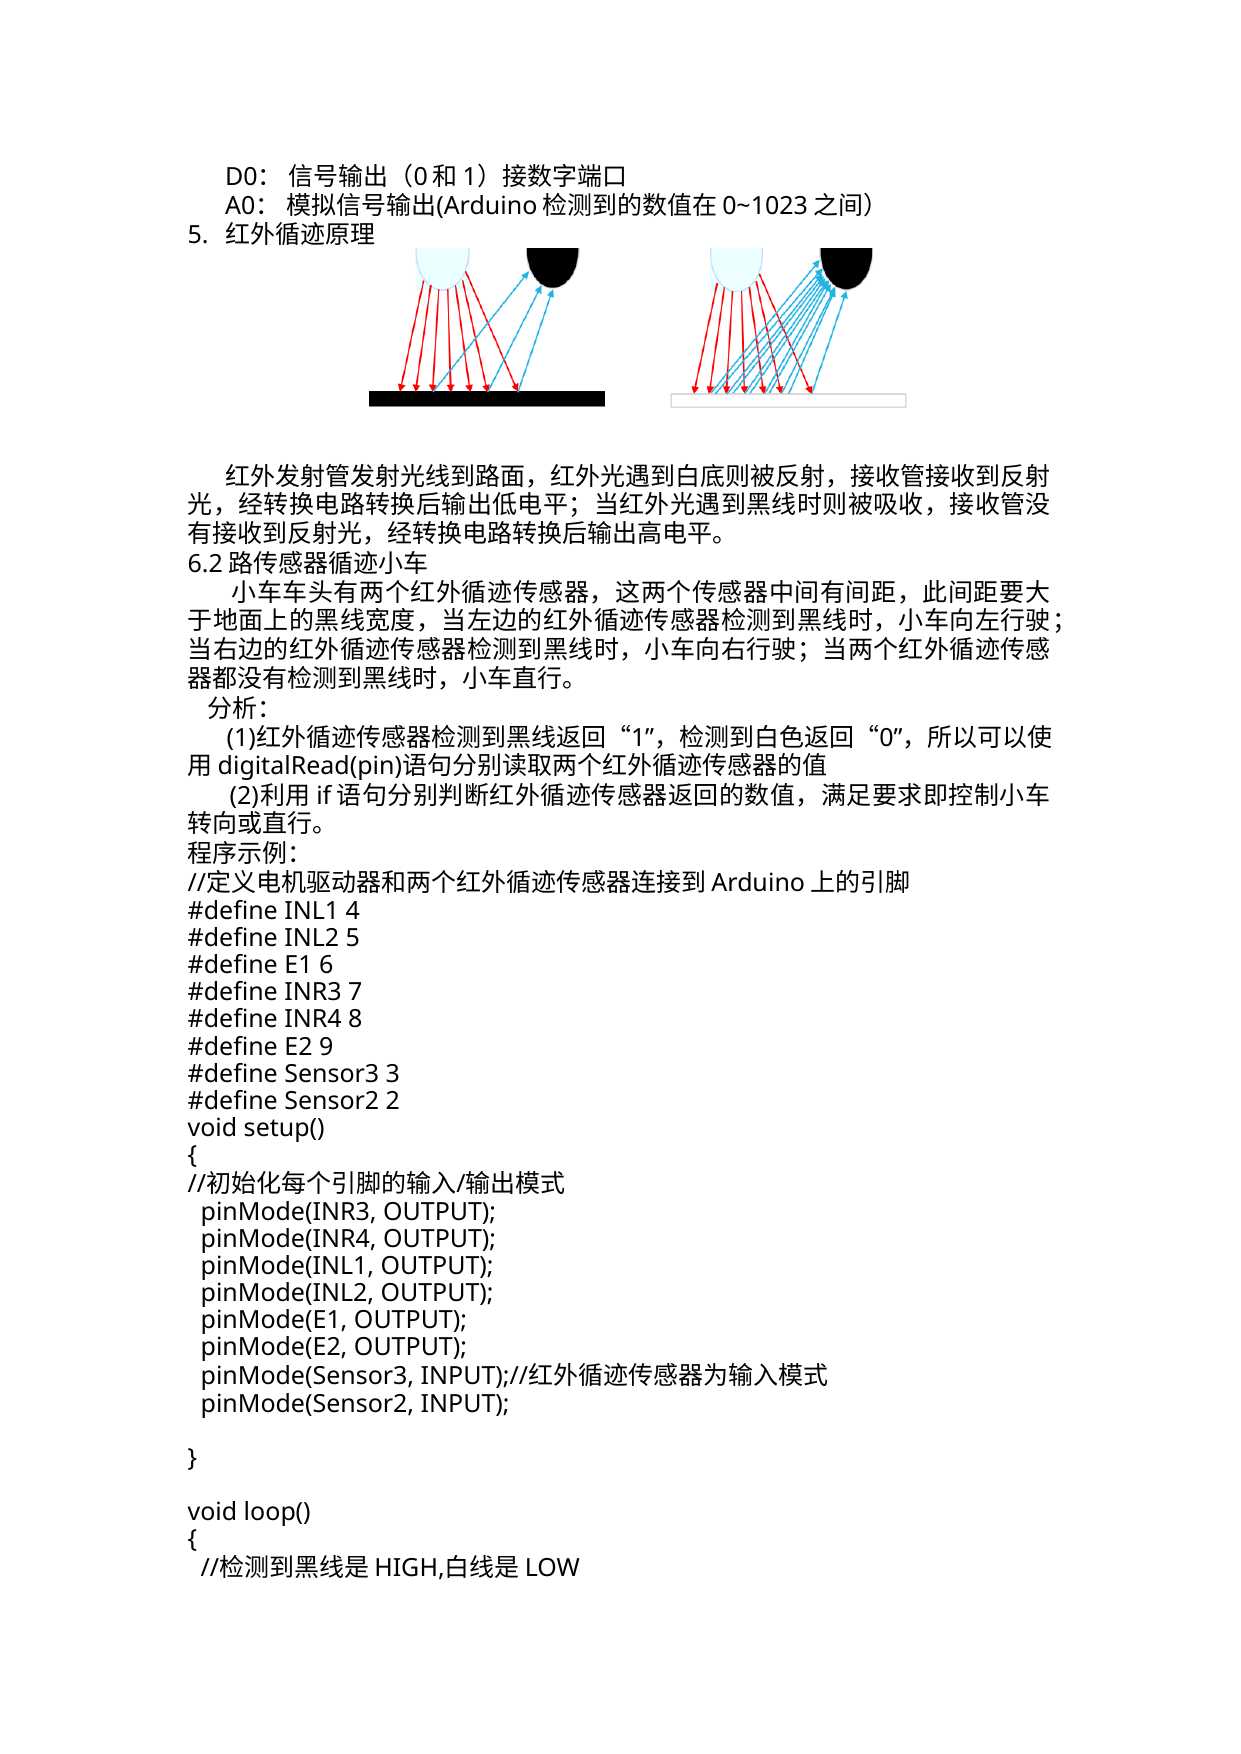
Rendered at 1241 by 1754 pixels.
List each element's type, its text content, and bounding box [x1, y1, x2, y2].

text } [187, 1445, 1053, 1472]
text pinMode(INL2, OUTPUT); [187, 1280, 1053, 1307]
text #define Sensor2 2 [187, 1088, 1053, 1115]
text D0： 信号输出（0和1）接数字端口 [187, 162, 1053, 191]
text pinMode(INL1, OUTPUT); [187, 1253, 1053, 1280]
text 分析： [187, 694, 1053, 723]
text pinMode(INR3, OUTPUT); [187, 1198, 1053, 1225]
text //初始化每个引脚的输入/输出模式 [187, 1169, 1053, 1198]
text #define Sensor3 3 [187, 1061, 1053, 1088]
text void setup() [187, 1115, 1053, 1142]
text 红外发射管发射光线到路面，红外光遇到白底则被反射，接收管接收到反射光，经转换电路转换后输出低电平；当红外光遇到黑线时则被吸收，接收管没有接收到反射光，经转换电路转换后输出高电平。 [187, 462, 1053, 549]
text pinMode(Sensor3, INPUT);//红外循迹传感器为输入模式 [187, 1361, 1053, 1390]
text (1)红外循迹传感器检测到黑线返回“1”，检测到白色返回“0”，所以可以使用digitalRead(pin)语句分别读取两个红外循迹传感器的值 [187, 723, 1053, 781]
text //定义电机驱动器和两个红外循迹传感器连接到Arduino上的引脚 [187, 868, 1053, 897]
text //检测到黑线是HIGH,白线是LOW [187, 1553, 1053, 1582]
text #define INL1 4 [187, 897, 1053, 924]
text #define E1 6 [187, 952, 1053, 979]
text A0： 模拟信号输出(Arduino检测到的数值在0~1023之间） [187, 191, 1053, 220]
list 红外循迹原理 [187, 220, 1053, 249]
text { [187, 1526, 1053, 1553]
text #define INL2 5 [187, 924, 1053, 952]
text void loop() [187, 1499, 1053, 1526]
text #define INR3 7 [187, 979, 1053, 1006]
text pinMode(E2, OUTPUT); [187, 1334, 1053, 1361]
text { [187, 1142, 1053, 1169]
text #define E2 9 [187, 1033, 1053, 1061]
text #define INR4 8 [187, 1006, 1053, 1033]
text 6.2路传感器循迹小车 [187, 549, 1053, 578]
text pinMode(INR4, OUTPUT); [187, 1225, 1053, 1253]
picture [348, 248, 930, 420]
text 小车车头有两个红外循迹传感器，这两个传感器中间有间距，此间距要大于地面上的黑线宽度，当左边的红外循迹传感器检测到黑线时，小车向左行驶；当右边的红外循迹传感器检测到黑线时，小车向右行驶；当两个红外循迹传感器都没有检测到黑线时，小车直行。 [187, 578, 1053, 694]
text (2)利用if语句分别判断红外循迹传感器返回的数值，满足要求即控制小车转向或直行。 [187, 781, 1053, 839]
text pinMode(Sensor2, INPUT); [187, 1390, 1053, 1417]
text pinMode(E1, OUTPUT); [187, 1307, 1053, 1334]
text 程序示例： [187, 839, 1053, 868]
